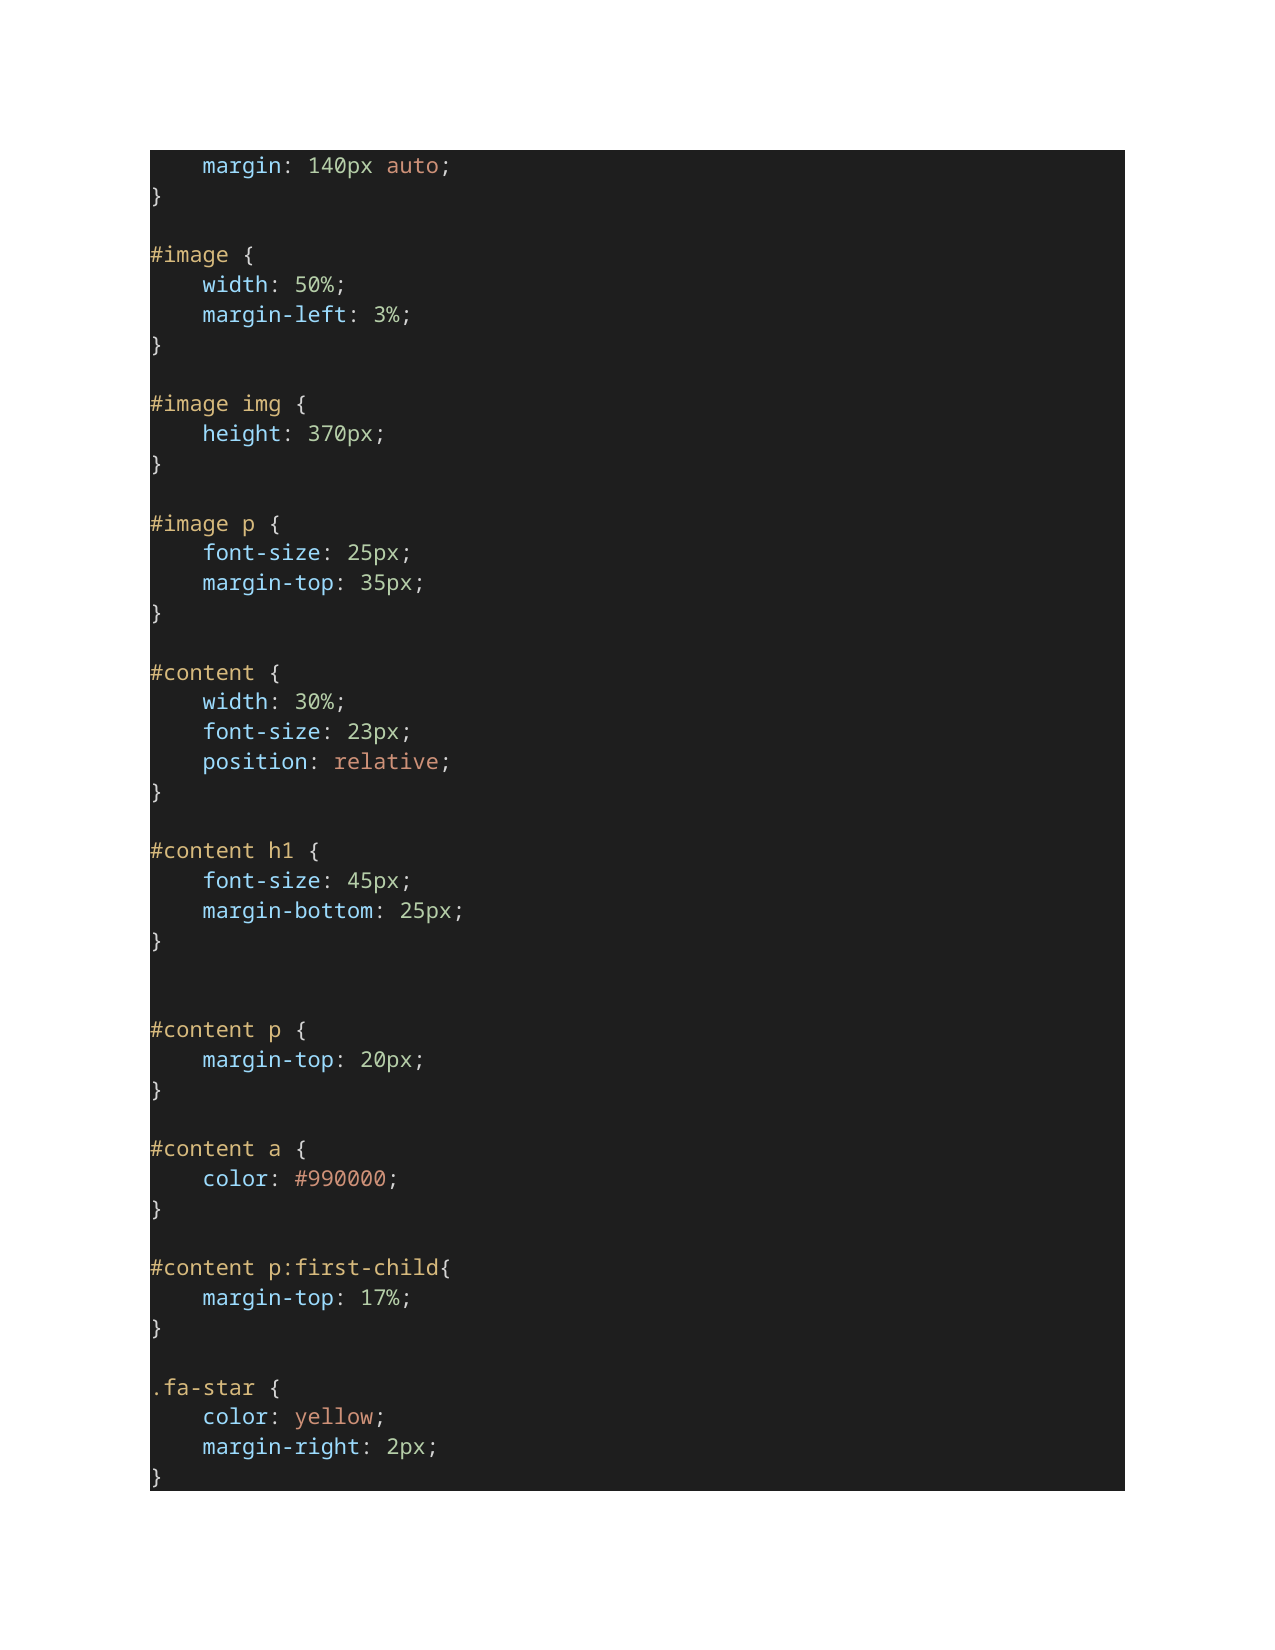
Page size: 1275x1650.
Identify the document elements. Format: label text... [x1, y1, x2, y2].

text #content h1 { [150, 835, 1125, 865]
text margin-top: 35px; [150, 567, 1125, 597]
text #image img { [150, 388, 1125, 418]
text font-size: 45px; [150, 865, 1125, 895]
text font-size: 25px; [150, 537, 1125, 567]
text margin-right: 2px; [150, 1431, 1125, 1461]
text } [150, 597, 1125, 627]
text position: relative; [150, 746, 1125, 776]
text } [150, 1461, 1125, 1491]
text #content p:first-child{ [150, 1252, 1125, 1282]
text #content p { [150, 1014, 1125, 1044]
text margin-top: 20px; [150, 1044, 1125, 1073]
text margin-left: 3%; [150, 299, 1125, 329]
text color: yellow; [150, 1401, 1125, 1431]
text } [150, 924, 1125, 954]
text width: 30%; [150, 686, 1125, 716]
text } [150, 1073, 1125, 1103]
text } [150, 329, 1125, 358]
text height: 370px; [150, 418, 1125, 448]
text .fa-star { [150, 1371, 1125, 1401]
text #image { [150, 239, 1125, 269]
text #image p { [150, 507, 1125, 537]
text #content { [150, 656, 1125, 686]
text } [150, 776, 1125, 805]
text #content a { [150, 1133, 1125, 1163]
text } [150, 1312, 1125, 1342]
text width: 50%; [150, 269, 1125, 299]
text margin-top: 17%; [150, 1282, 1125, 1312]
text } [150, 180, 1125, 209]
text color: #990000; [150, 1163, 1125, 1193]
text } [150, 1193, 1125, 1222]
text margin-bottom: 25px; [150, 895, 1125, 924]
text margin: 140px auto; [150, 150, 1125, 180]
text font-size: 23px; [150, 716, 1125, 746]
text } [150, 448, 1125, 478]
